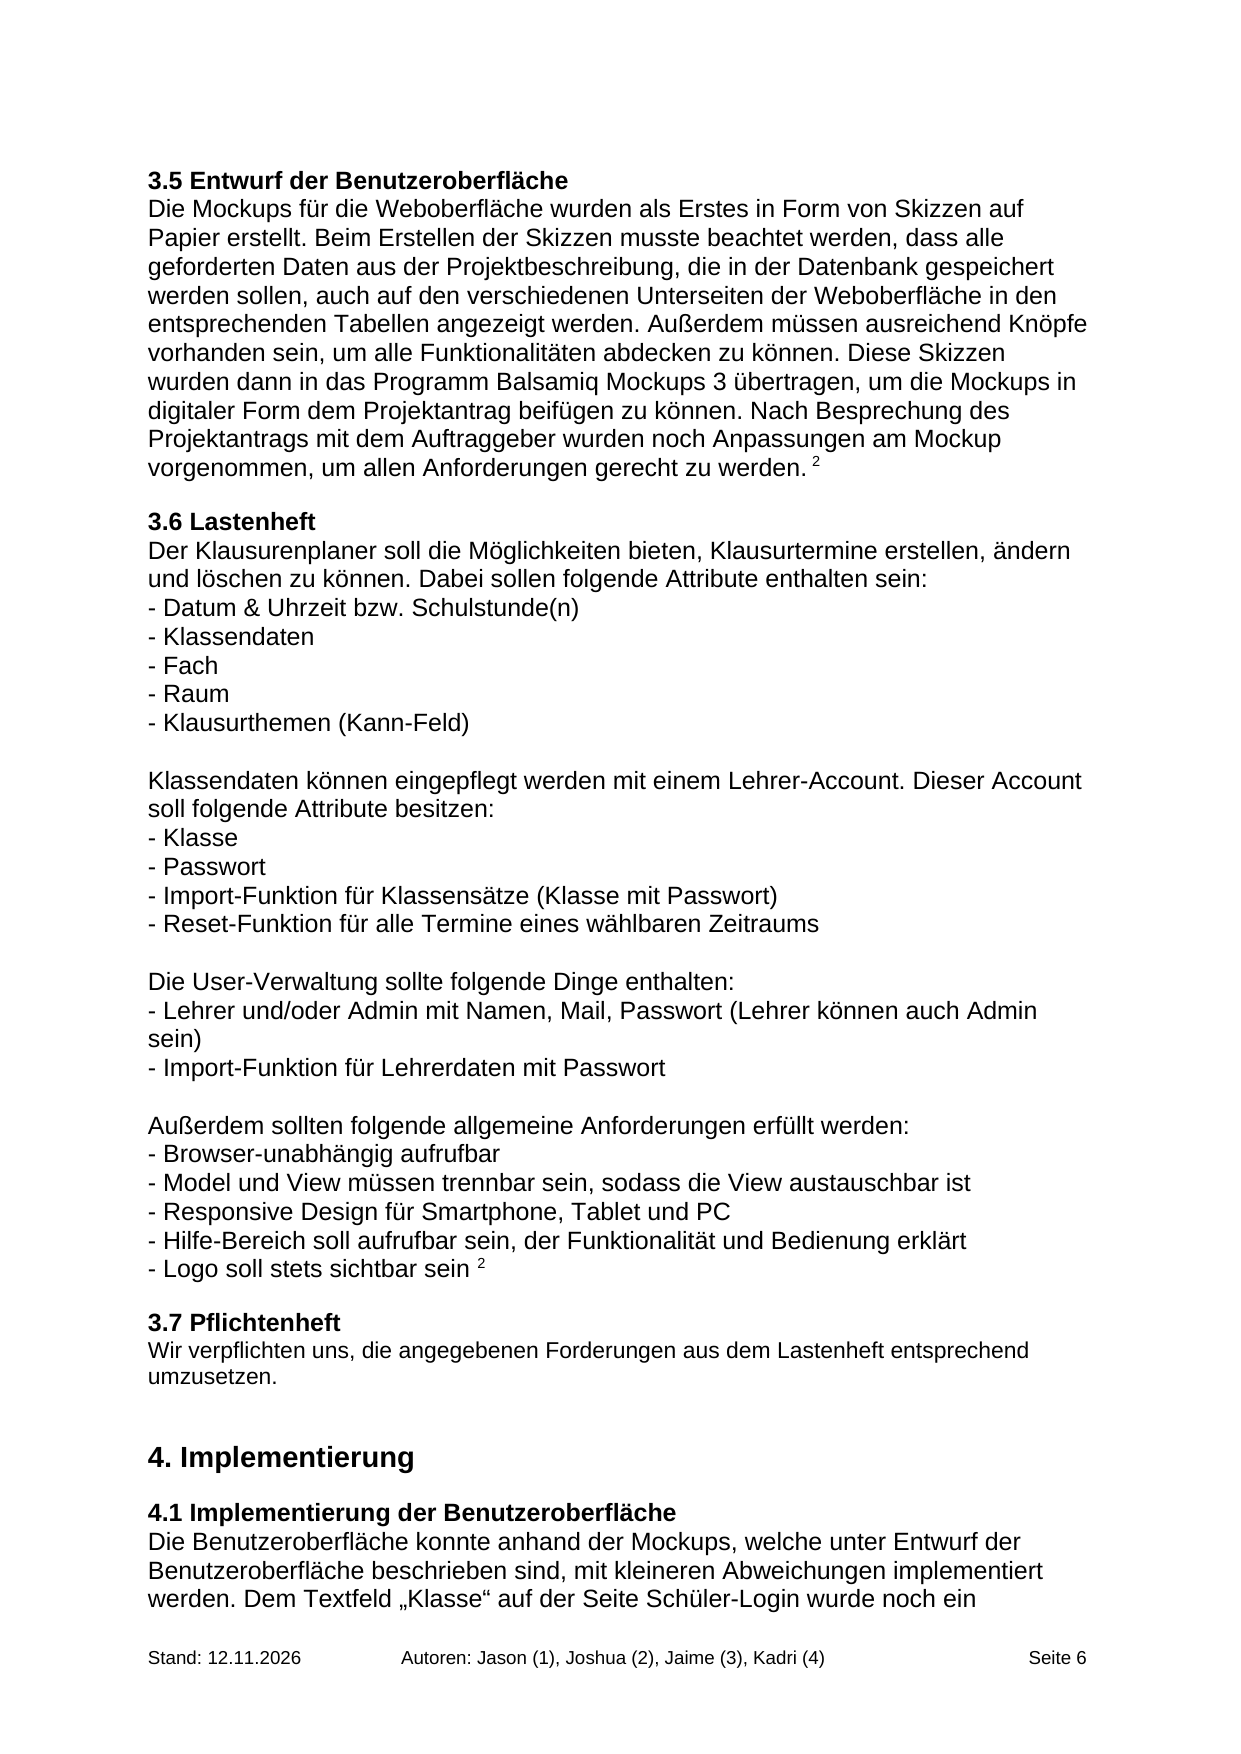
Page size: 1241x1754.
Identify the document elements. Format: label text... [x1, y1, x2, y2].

text - Raum [148, 679, 1092, 708]
text Die Mockups für die Weboberfläche wurden als Erstes in Form von Skizzen auf Papier erstellt. Beim Erstellen der Skizzen musste beachtet werden, dass alle geforderten Daten aus der Projektbeschreibung, die in der Datenbank gespeichert werden sollen, auch auf den verschiedenen Unterseiten der Weboberfläche in den entsprechenden Tabellen angezeigt werden. Außerdem müssen ausreichend Knöpfe vorhanden sein, um alle Funktionalitäten abdecken zu können. Diese Skizzen wurden dann in das Programm Balsamiq Mockups 3 übertragen, um die Mockups in digitaler Form dem Projektantrag beifügen zu können. Nach Besprechung des Projektantrags mit dem Auftraggeber wurden noch Anpassungen am Mockup vorgenommen, um allen Anforderungen gerecht zu werden. 2 [148, 194, 1092, 482]
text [148, 1527, 1092, 1613]
text - Browser-unabhängig aufrufbar [148, 1139, 1092, 1168]
subtitle 4.1 Implementierung der Benutzeroberfläche [148, 1498, 1092, 1527]
subtitle 3.7 Pflichtenheft [148, 1308, 1092, 1337]
text - Datum & Uhrzeit bzw. Schulstunde(n) [148, 593, 1092, 622]
subtitle 4. Implementierung [148, 1440, 1092, 1473]
text - Responsive Design für Smartphone, Tablet und PC [148, 1197, 1092, 1226]
text - Klasse [148, 823, 1092, 852]
text - Klassendaten [148, 622, 1092, 651]
text - Logo soll stets sichtbar sein 2 [148, 1254, 1092, 1283]
text Außerdem sollten folgende allgemeine Anforderungen erfüllt werden: [148, 1111, 1092, 1139]
text Der Klausurenplaner soll die Möglichkeiten bieten, Klausurtermine erstellen, ändern und löschen zu können. Dabei sollen folgende Attribute enthalten sein: [148, 536, 1092, 593]
text - Import-Funktion für Klassensätze (Klasse mit Passwort) [148, 881, 1092, 909]
text Klassendaten können eingepflegt werden mit einem Lehrer-Account. Dieser Account soll folgende Attribute besitzen: [148, 766, 1092, 823]
text - Lehrer und/oder Admin mit Namen, Mail, Passwort (Lehrer können auch Admin sein) [148, 996, 1092, 1053]
subtitle 3.6 Lastenheft [148, 507, 1092, 536]
text - Reset-Funktion für alle Termine eines wählbaren Zeitraums [148, 909, 1092, 938]
text - Fach [148, 651, 1092, 679]
text - Passwort [148, 852, 1092, 881]
subtitle 3.5 Entwurf der Benutzeroberfläche [148, 166, 1092, 194]
text - Hilfe-Bereich soll aufrufbar sein, der Funktionalität und Bedienung erklärt [148, 1226, 1092, 1254]
text Die User-Verwaltung sollte folgende Dinge enthalten: [148, 967, 1092, 996]
text - Import-Funktion für Lehrerdaten mit Passwort [148, 1053, 1092, 1082]
text Wir verpflichten uns, die angegebenen Forderungen aus dem Lastenheft entsprechend umzusetzen. [148, 1337, 1092, 1390]
text - Klausurthemen (Kann-Feld) [148, 708, 1092, 737]
text - Model und View müssen trennbar sein, sodass die View austauschbar ist [148, 1168, 1092, 1197]
